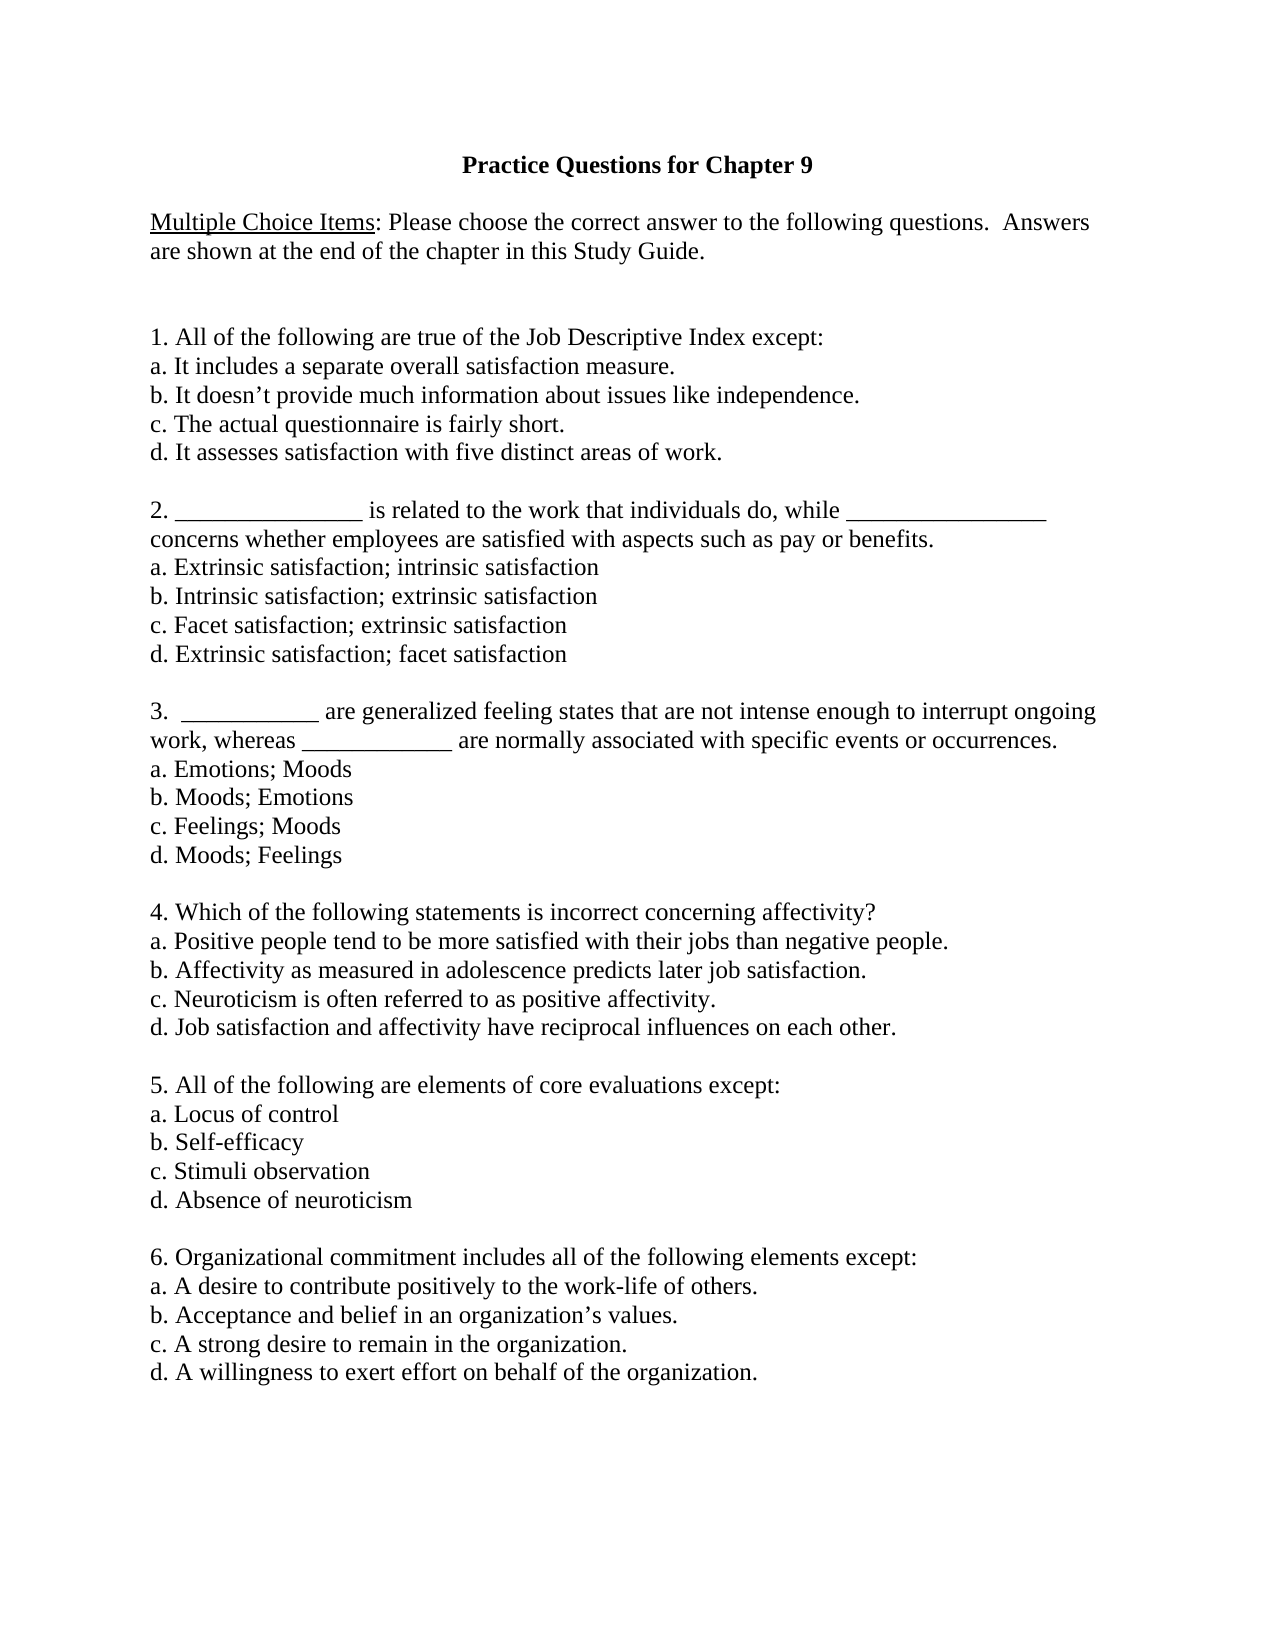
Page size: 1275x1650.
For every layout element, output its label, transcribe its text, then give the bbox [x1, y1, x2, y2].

text d. Job satisfaction and affectivity have reciprocal influences on each other. [150, 1012, 1125, 1041]
text b. Acceptance and belief in an organization’s values. [150, 1300, 1125, 1329]
text d. Moods; Feelings [150, 840, 1125, 869]
text d. Extrinsic satisfaction; facet satisfaction [150, 639, 1125, 667]
text c. The actual questionnaire is fairly short. [150, 409, 1125, 437]
text b. Intrinsic satisfaction; extrinsic satisfaction [150, 581, 1125, 610]
text c. Feelings; Moods [150, 811, 1125, 840]
text a. Positive people tend to be more satisfied with their jobs than negative people. [150, 926, 1125, 955]
text c. Facet satisfaction; extrinsic satisfaction [150, 610, 1125, 639]
text c. Neuroticism is often referred to as positive affectivity. [150, 984, 1125, 1012]
text b. Affectivity as measured in adolescence predicts later job satisfaction. [150, 955, 1125, 984]
text a. It includes a separate overall satisfaction measure. [150, 351, 1125, 380]
text a. Emotions; Moods [150, 754, 1125, 782]
text c. A strong desire to remain in the organization. [150, 1329, 1125, 1357]
text d. A willingness to exert effort on behalf of the organization. [150, 1357, 1125, 1386]
text 5. All of the following are elements of core evaluations except: [150, 1070, 1125, 1099]
text 1. All of the following are true of the Job Descriptive Index except: [150, 322, 1125, 351]
text d. Absence of neuroticism [150, 1185, 1125, 1214]
subtitle Practice Questions for Chapter 9 [150, 150, 1125, 179]
text 6. Organizational commitment includes all of the following elements except: [150, 1242, 1125, 1271]
text a. Extrinsic satisfaction; intrinsic satisfaction [150, 552, 1125, 581]
text a. A desire to contribute positively to the work-life of others. [150, 1271, 1125, 1300]
text b. Moods; Emotions [150, 782, 1125, 811]
text 3. ___________ are generalized feeling states that are not intense enough to interrupt ongoing work, whereas ____________ are normally associated with specific events or occurrences. [150, 696, 1125, 754]
text 2. _______________ is related to the work that individuals do, while ________________ concerns whether employees are satisfied with aspects such as pay or benefits. [150, 495, 1125, 552]
text 4. Which of the following statements is incorrect concerning affectivity? [150, 897, 1125, 926]
text b. It doesn’t provide much information about issues like independence. [150, 380, 1125, 409]
text d. It assesses satisfaction with five distinct areas of work. [150, 437, 1125, 466]
text c. Stimuli observation [150, 1156, 1125, 1185]
text Multiple Choice Items: Please choose the correct answer to the following questions. Answers are shown at the end of the chapter in this Study Guide. [150, 207, 1125, 265]
text a. Locus of control [150, 1099, 1125, 1127]
text b. Self-efficacy [150, 1127, 1125, 1156]
